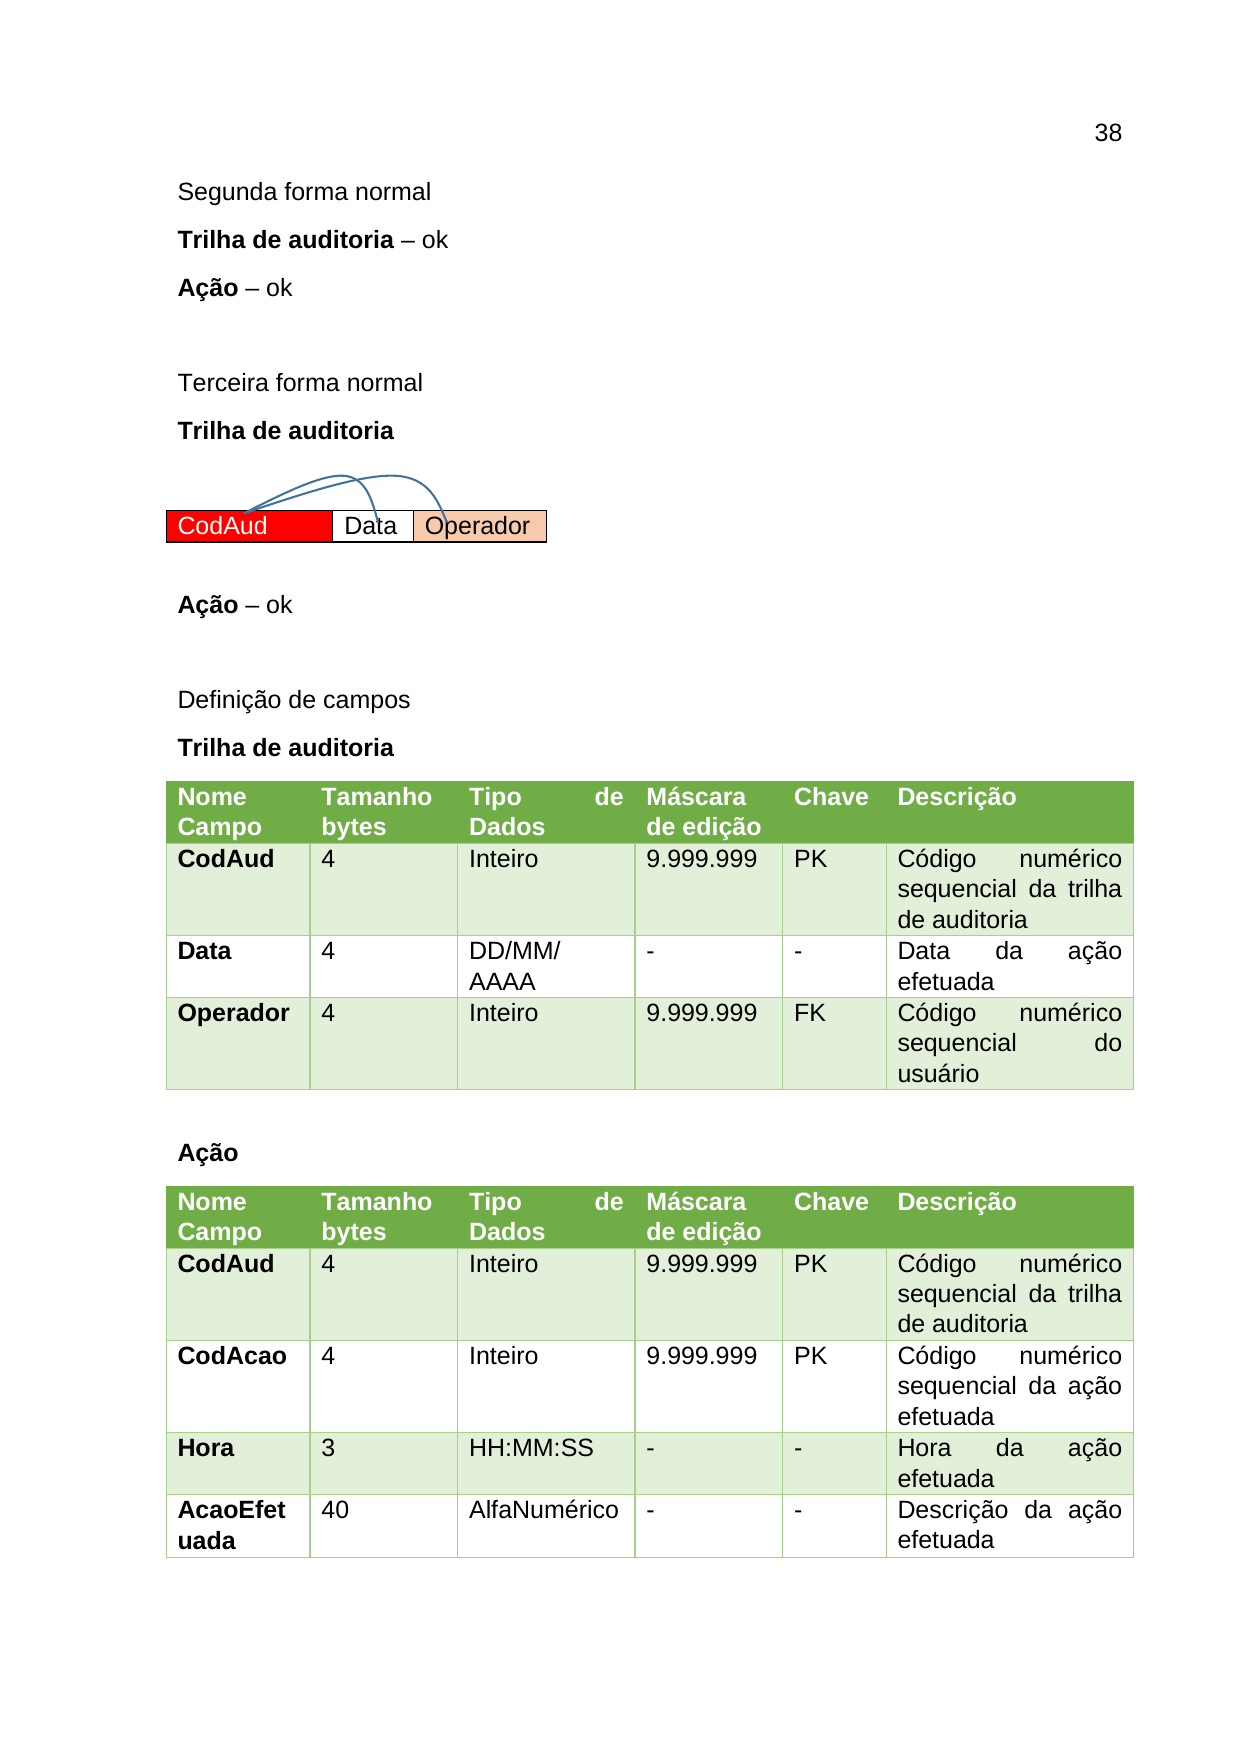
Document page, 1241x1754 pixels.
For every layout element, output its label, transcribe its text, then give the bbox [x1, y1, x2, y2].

table_cell Código numérico sequencial da ação efetuada [887, 1341, 1133, 1432]
table_cell 40 [311, 1495, 457, 1557]
text Segunda forma normal [177, 177, 1122, 206]
table_cell FK [783, 998, 886, 1089]
table_cell 9.999.999 [636, 1249, 782, 1340]
table_cell 9.999.999 [636, 1341, 782, 1432]
text Trilha de auditoria [177, 416, 1122, 444]
table_cell AcaoEfetuada [167, 1495, 309, 1557]
table_cell Data da ação efetuada [887, 936, 1133, 997]
table_header Chave [783, 1187, 886, 1248]
table_header Descrição [887, 782, 1133, 843]
table_cell 4 [311, 936, 457, 997]
table_cell - [783, 1433, 886, 1494]
text Definição de campos [177, 686, 1122, 714]
table_cell - [636, 1433, 782, 1494]
table_cell - [636, 1495, 782, 1557]
table_cell Descrição da ação efetuada [887, 1495, 1133, 1557]
table_cell - [783, 1495, 886, 1557]
text Ação – ok [177, 273, 1122, 301]
table_cell Código numérico sequencial do usuário [887, 998, 1133, 1089]
table_cell 4 [311, 1249, 457, 1340]
table_cell AlfaNumérico [458, 1495, 634, 1557]
table_header Chave [783, 782, 886, 843]
table_cell CodAcao [167, 1341, 309, 1432]
table_cell PK [783, 1341, 886, 1432]
table_header Data [333, 511, 413, 541]
table_cell Inteiro [458, 844, 634, 935]
table_header Tipo de Dados [458, 782, 634, 843]
table_cell Operador [167, 998, 309, 1089]
table_cell 9.999.999 [636, 998, 782, 1089]
text Terceira forma normal [177, 368, 1122, 397]
table_cell 4 [311, 844, 457, 935]
table_header Descrição [887, 1187, 1133, 1248]
text Trilha de auditoria – ok [177, 225, 1122, 254]
table_cell Hora [167, 1433, 309, 1494]
table_cell PK [783, 1249, 886, 1340]
table_header Nome Campo [167, 782, 309, 843]
table_header Máscara de edição [636, 782, 782, 843]
table_header Máscara de edição [636, 1187, 782, 1248]
table_cell 4 [311, 1341, 457, 1432]
table_cell Inteiro [458, 1341, 634, 1432]
table_cell Hora da ação efetuada [887, 1433, 1133, 1494]
table_header Tamanho bytes [311, 782, 457, 843]
table_cell DD/MM/AAAA [458, 936, 634, 997]
text Ação [177, 1138, 1122, 1167]
table_cell Inteiro [458, 1249, 634, 1340]
table_header Tipo de Dados [458, 1187, 634, 1248]
table_header Nome Campo [167, 1187, 309, 1248]
table_cell - [783, 936, 886, 997]
table_cell Data [167, 936, 309, 997]
table_cell CodAud [167, 844, 309, 935]
text Trilha de auditoria [177, 733, 1122, 762]
table_cell 4 [311, 998, 457, 1089]
table_cell HH:MM:SS [458, 1433, 634, 1494]
text Ação – ok [177, 590, 1122, 619]
table_cell 3 [311, 1433, 457, 1494]
table_cell CodAud [167, 1249, 309, 1340]
table_cell PK [783, 844, 886, 935]
table_header Tamanho bytes [311, 1187, 457, 1248]
table_cell 9.999.999 [636, 844, 782, 935]
table_header CodAud [167, 511, 332, 541]
table_cell Código numérico sequencial da trilha de auditoria [887, 1249, 1133, 1340]
table_cell Código numérico sequencial da trilha de auditoria [887, 844, 1133, 935]
table_cell - [636, 936, 782, 997]
table_cell Inteiro [458, 998, 634, 1089]
table_header Operador [414, 511, 546, 541]
